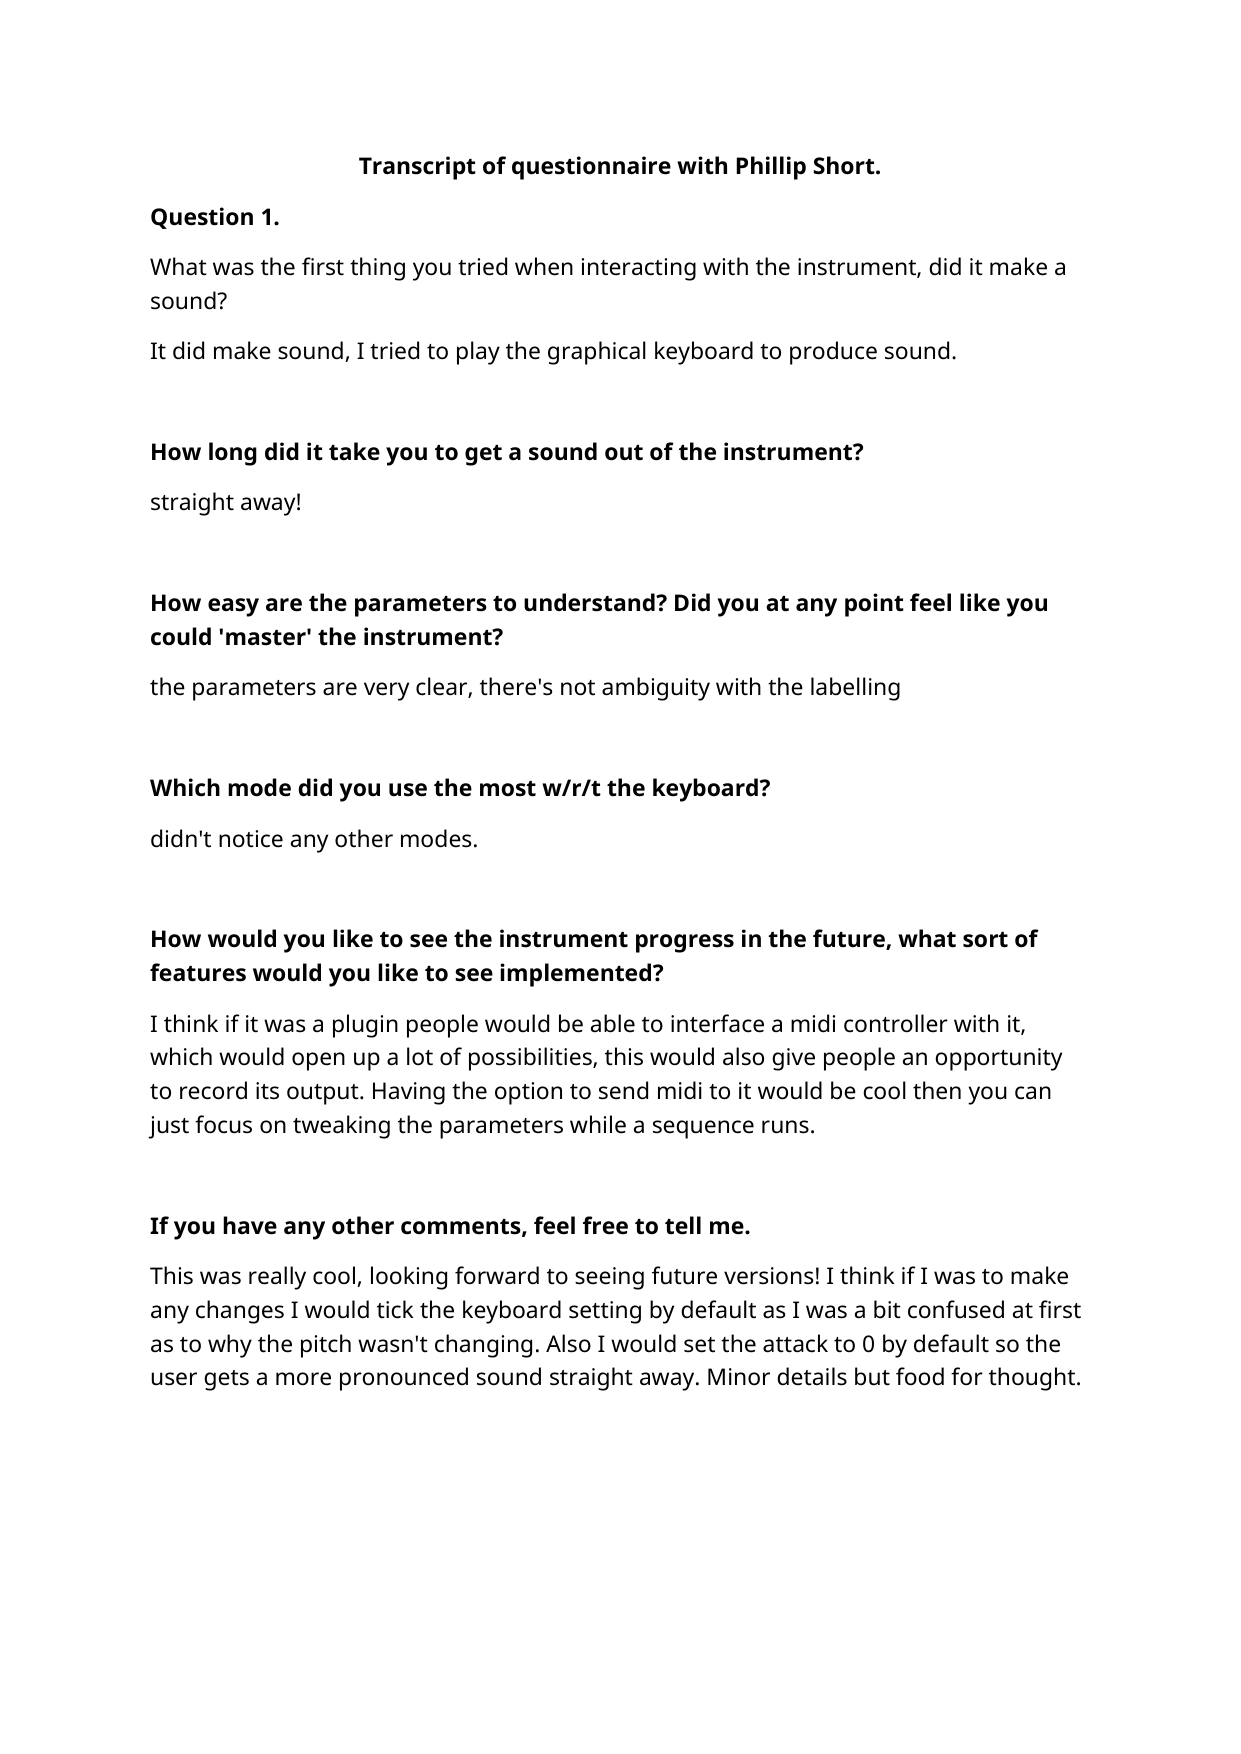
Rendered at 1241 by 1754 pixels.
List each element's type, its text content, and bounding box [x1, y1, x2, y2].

text If you have any other comments, feel free to tell me. [150, 1209, 1090, 1241]
text How would you like to see the instrument progress in the future, what sort of features would you like to see implemented? [150, 923, 1090, 988]
text the parameters are very clear, there's not ambiguity with the labelling [150, 671, 1090, 702]
text Question 1. [150, 200, 1090, 232]
text How easy are the parameters to understand? Did you at any point feel like you could 'master' the instrument? [150, 587, 1090, 652]
text didn't notice any other modes. [150, 822, 1090, 854]
text I think if it was a plugin people would be able to interface a midi controller with it, which would open up a lot of possibilities, this would also give people an opportunity to record its output. Having the option to send midi to it would be cool then you can just focus on tweaking the parameters while a sequence runs. [150, 1007, 1090, 1140]
text Which mode did you use the most w/r/t the keyboard? [150, 772, 1090, 803]
text How long did it take you to get a sound out of the instrument? [150, 436, 1090, 467]
text It did make sound, I tried to play the graphical keyboard to produce sound. [150, 335, 1090, 366]
text Transcript of questionnaire with Phillip Short. [150, 150, 1090, 181]
text What was the first thing you tried when interacting with the instrument, did it make a sound? [150, 251, 1090, 316]
text This was really cool, looking forward to seeing future versions! I think if I was to make any changes I would tick the keyboard setting by default as I was a bit confused at first as to why the pitch wasn't changing. Also I would set the attack to 0 by default so the user gets a more pronounced sound straight away. Minor details but food for thought. [150, 1260, 1090, 1392]
text straight away! [150, 486, 1090, 517]
